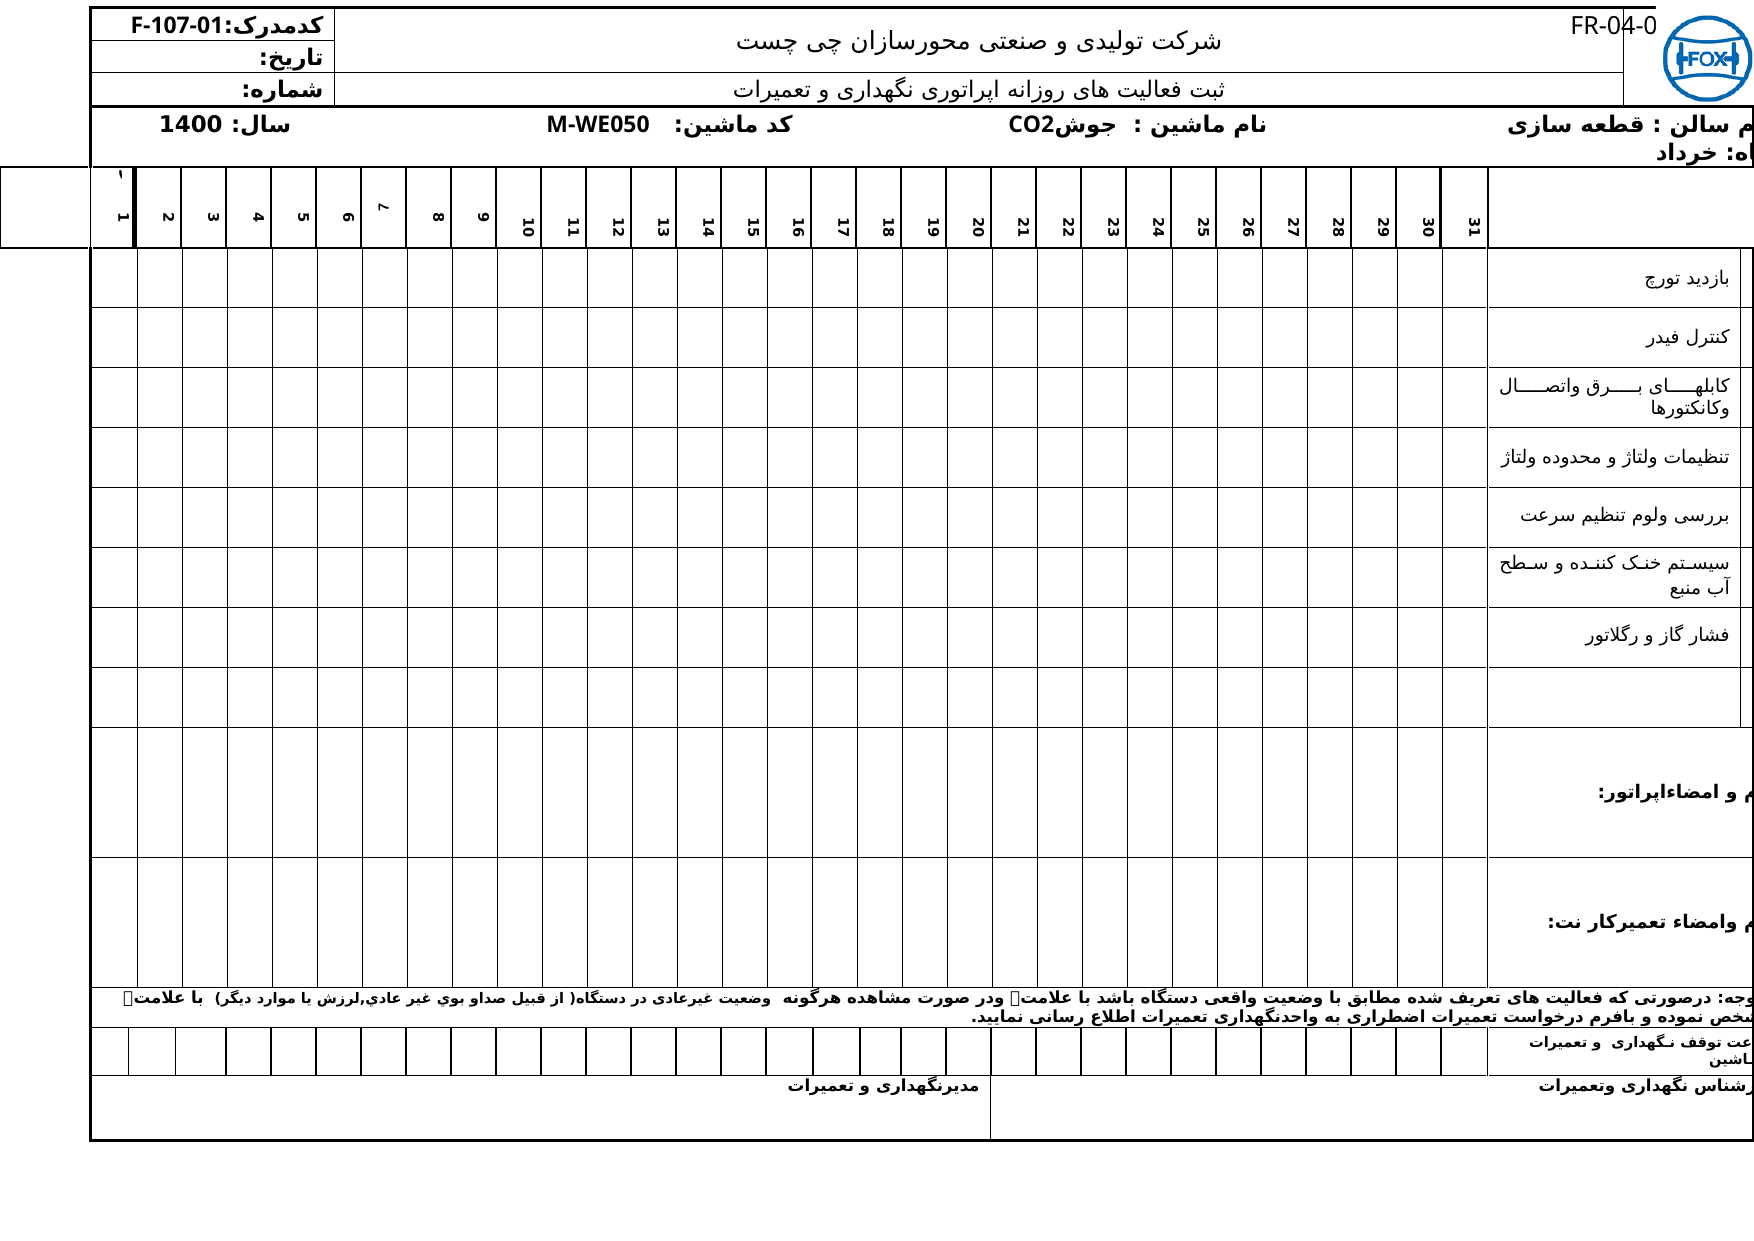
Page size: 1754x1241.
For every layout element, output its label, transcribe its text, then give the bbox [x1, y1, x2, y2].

table_cell [138, 368, 182, 427]
table_cell [1218, 428, 1262, 487]
table_cell [813, 428, 857, 487]
table_cell [1127, 1028, 1170, 1074]
table_cell [408, 249, 452, 307]
table_cell [318, 368, 362, 427]
table_cell [813, 368, 857, 427]
table_cell [588, 728, 632, 857]
table_cell [588, 608, 632, 667]
table_cell [1173, 668, 1217, 727]
table_cell [1443, 367, 1487, 427]
table_cell [1308, 668, 1352, 727]
table_cell [1173, 608, 1217, 667]
table_cell [1128, 249, 1172, 307]
table_cell [903, 668, 947, 727]
table_cell [453, 368, 497, 427]
table_cell [273, 728, 317, 857]
table_cell [363, 728, 407, 857]
table_cell [1443, 307, 1487, 367]
table_cell [858, 428, 902, 487]
table_cell [948, 308, 992, 367]
table_cell [678, 548, 722, 607]
table_cell 4 [227, 168, 270, 247]
table_cell [1263, 249, 1307, 307]
table_cell [1398, 858, 1442, 987]
table_cell [993, 858, 1037, 987]
table_cell [678, 608, 722, 667]
table_cell [903, 858, 947, 987]
table_cell [138, 728, 182, 857]
table_cell [1128, 668, 1172, 727]
table_cell [1217, 1028, 1260, 1074]
table_cell [1263, 488, 1307, 547]
table_cell [273, 548, 317, 607]
table_cell [543, 308, 587, 367]
table_cell تاریخ: [92, 41, 334, 72]
table_cell [318, 548, 362, 607]
table_cell [903, 728, 947, 857]
table_cell [1128, 488, 1172, 547]
table_cell مدیرنگهداری و تعمیرات [92, 1076, 990, 1139]
table_cell 29 [1352, 168, 1395, 247]
table_cell [723, 368, 767, 427]
table_cell [408, 728, 452, 857]
table_cell [138, 548, 182, 607]
table_cell [498, 608, 542, 667]
table_cell [677, 1028, 720, 1074]
table_cell 9 [452, 168, 495, 247]
table_cell [363, 668, 407, 727]
table_cell [633, 368, 677, 427]
table_cell [1083, 858, 1127, 987]
table_cell [813, 728, 857, 857]
table_cell [228, 368, 272, 427]
table_cell [543, 488, 587, 547]
table_cell کارشناس نگهداری وتعمیرات [991, 1075, 1752, 1139]
table_cell [723, 428, 767, 487]
table_cell [768, 858, 812, 987]
table_cell شماره: [92, 73, 334, 105]
table_cell [948, 488, 992, 547]
table_cell [1038, 428, 1082, 487]
table_cell 5 [272, 168, 315, 247]
table_cell [1263, 308, 1307, 367]
table_cell [1353, 728, 1397, 857]
table_cell [993, 608, 1037, 667]
table_cell 10 [497, 168, 540, 247]
table_cell [272, 1028, 315, 1074]
table_cell [92, 728, 137, 857]
table_cell [1398, 728, 1442, 857]
table_cell [407, 1028, 450, 1074]
table_cell [813, 488, 857, 547]
table_cell [1398, 249, 1442, 307]
table_cell [948, 368, 992, 427]
table_cell [1082, 1028, 1125, 1074]
table_cell [903, 308, 947, 367]
table_cell [1443, 667, 1487, 727]
table_cell تنظیمات ولتاژ و محدوده ولتاژ [1488, 427, 1740, 487]
table_cell [1128, 608, 1172, 667]
table_cell [1038, 249, 1082, 307]
table_cell [363, 308, 407, 367]
table_cell [1353, 249, 1397, 307]
table_cell [813, 608, 857, 667]
table_cell [408, 548, 452, 607]
table_cell [543, 548, 587, 607]
table_cell [1263, 728, 1307, 857]
table_cell [813, 858, 857, 987]
table_cell [1218, 608, 1262, 667]
table_cell [813, 668, 857, 727]
table_cell [318, 488, 362, 547]
table_cell [138, 488, 182, 547]
table_cell [948, 249, 992, 307]
table_cell [1443, 427, 1487, 487]
table_cell [318, 428, 362, 487]
table_cell [1443, 247, 1487, 307]
table_cell نام سالن : قطعه سازی نام ماشین : جوشCO2 کد ماشین: M-WE050 سال: 1400 ماه: خرداد [92, 108, 1752, 166]
table_cell [408, 428, 452, 487]
table_cell [1398, 548, 1442, 607]
table_cell [993, 488, 1037, 547]
table_cell [858, 249, 902, 307]
table_cell 14 [677, 168, 720, 247]
table_cell [768, 368, 812, 427]
table_cell [768, 428, 812, 487]
table_cell [1173, 548, 1217, 607]
table_cell [588, 668, 632, 727]
table_cell [813, 308, 857, 367]
table_cell [176, 1028, 225, 1074]
table_cell نام وامضاء تعمیرکار نت: [1488, 857, 1752, 987]
table_cell [1443, 727, 1487, 857]
table_cell [993, 368, 1037, 427]
table_cell [138, 858, 182, 987]
table_cell [588, 249, 632, 307]
table_cell [587, 1028, 630, 1074]
table_cell [1128, 368, 1172, 427]
table_cell [498, 858, 542, 987]
table_cell [408, 308, 452, 367]
table_cell [768, 488, 812, 547]
table_cell [363, 428, 407, 487]
table_cell [723, 608, 767, 667]
table_cell [273, 858, 317, 987]
table_cell [1128, 548, 1172, 607]
table_cell [452, 1028, 495, 1074]
table_cell [1038, 308, 1082, 367]
table_cell [453, 728, 497, 857]
table_cell [273, 249, 317, 307]
table_cell [317, 1028, 360, 1074]
table_cell [273, 608, 317, 667]
table_cell [1218, 548, 1262, 607]
table_cell [1173, 249, 1217, 307]
table_cell [273, 428, 317, 487]
table_cell [678, 249, 722, 307]
table_cell [723, 308, 767, 367]
table_cell [1038, 858, 1082, 987]
table_cell [183, 608, 227, 667]
table_cell [768, 668, 812, 727]
table_cell [183, 368, 227, 427]
table_cell [768, 548, 812, 607]
table_cell [723, 728, 767, 857]
table_cell [1308, 308, 1352, 367]
table_cell 3 [182, 168, 225, 247]
table_cell [363, 608, 407, 667]
table_cell [767, 1028, 812, 1074]
table_cell [768, 249, 812, 307]
table_cell [633, 308, 677, 367]
table_cell 28 [1307, 168, 1350, 247]
table_cell 15 [722, 168, 765, 247]
table_cell [1173, 858, 1217, 987]
table_cell [1443, 487, 1487, 547]
table_cell [1038, 728, 1082, 857]
table_cell [723, 668, 767, 727]
table_cell [1038, 548, 1082, 607]
table_cell [1308, 249, 1352, 307]
table_cell سیستم خنک کننده و سطح آب منبع [1488, 547, 1740, 607]
table_cell [678, 308, 722, 367]
table_cell [678, 488, 722, 547]
table_cell [543, 428, 587, 487]
table_cell [1128, 428, 1172, 487]
table_cell [92, 488, 137, 547]
table_cell [497, 1028, 540, 1074]
table_cell [1083, 728, 1127, 857]
table_cell [903, 368, 947, 427]
table_cell [183, 728, 227, 857]
table_cell [993, 249, 1037, 307]
table_cell [1218, 668, 1262, 727]
table_cell [813, 249, 857, 307]
table_cell [227, 1028, 270, 1074]
table_cell [902, 1028, 945, 1074]
table_cell [1263, 428, 1307, 487]
table_cell 21 [992, 168, 1035, 247]
table_cell [1263, 548, 1307, 607]
table_cell [1173, 728, 1217, 857]
table_cell [858, 368, 902, 427]
table_cell [1352, 1028, 1395, 1074]
table_cell [408, 488, 452, 547]
table_cell [948, 548, 992, 607]
table_cell [498, 668, 542, 727]
table_cell [453, 428, 497, 487]
table_cell [1398, 368, 1442, 427]
table_cell [1307, 1028, 1350, 1074]
table_cell [1083, 428, 1127, 487]
table_cell [453, 249, 497, 307]
table_cell [1308, 548, 1352, 607]
table_cell [453, 308, 497, 367]
table_cell [1398, 308, 1442, 367]
table_cell [903, 488, 947, 547]
table_cell [948, 728, 992, 857]
table_cell [1083, 668, 1127, 727]
table_cell [588, 368, 632, 427]
table_cell 24 [1127, 168, 1170, 247]
table_cell [318, 308, 362, 367]
table_cell [318, 668, 362, 727]
table_cell [1038, 668, 1082, 727]
table_cell [228, 428, 272, 487]
table_cell [678, 858, 722, 987]
table_cell [92, 608, 137, 667]
table_cell [453, 608, 497, 667]
table_cell [858, 858, 902, 987]
table_cell 2 [137, 168, 180, 247]
table_cell [1173, 368, 1217, 427]
table_cell [1218, 368, 1262, 427]
table_cell [948, 858, 992, 987]
table_cell [723, 858, 767, 987]
table_cell [1488, 667, 1740, 727]
table_cell [1218, 308, 1262, 367]
table_cell [588, 488, 632, 547]
table_cell [1308, 728, 1352, 857]
table_header کدمدرک:F-107-01 [92, 9, 334, 40]
table_cell [543, 858, 587, 987]
table_cell [453, 548, 497, 607]
table_cell 18 [857, 168, 900, 247]
table_cell [1218, 488, 1262, 547]
table_cell نام و امضاءاپراتور: [1488, 727, 1752, 857]
table_cell 1 [91, 166, 132, 247]
table_cell [1308, 368, 1352, 427]
table_cell [1038, 488, 1082, 547]
table_cell [1128, 728, 1172, 857]
table_cell [498, 488, 542, 547]
table_cell 26 [1217, 168, 1260, 247]
table_cell [633, 488, 677, 547]
table_cell [408, 858, 452, 987]
table_cell [992, 1028, 1035, 1074]
table_cell [183, 548, 227, 607]
table_cell 22 [1037, 168, 1080, 247]
table_cell [1442, 1027, 1487, 1074]
table_cell [903, 428, 947, 487]
table_cell [1083, 249, 1127, 307]
table_cell [678, 668, 722, 727]
table_cell 12 [587, 168, 630, 247]
table_cell [273, 488, 317, 547]
table_cell [858, 668, 902, 727]
table_cell 27 [1262, 168, 1305, 247]
table_cell [1398, 668, 1442, 727]
table_cell [543, 728, 587, 857]
table_cell [1398, 428, 1442, 487]
table_cell [543, 249, 587, 307]
table_cell [228, 488, 272, 547]
table_cell [228, 608, 272, 667]
table_cell [543, 608, 587, 667]
table_cell [408, 668, 452, 727]
table_cell [453, 858, 497, 987]
table_cell [183, 858, 227, 987]
table_cell [993, 668, 1037, 727]
table_cell [498, 548, 542, 607]
table_cell [678, 728, 722, 857]
table_cell [92, 368, 137, 427]
table_cell [1353, 608, 1397, 667]
table_cell [138, 249, 182, 307]
table_cell [814, 1028, 859, 1074]
table_cell [1353, 548, 1397, 607]
table_cell [228, 308, 272, 367]
table_cell [1308, 858, 1352, 987]
table_cell 25 [1172, 168, 1215, 247]
table_cell [363, 858, 407, 987]
table_cell [858, 548, 902, 607]
table_cell [858, 308, 902, 367]
table_cell کنترل فیدر [1488, 307, 1740, 367]
table_cell [723, 488, 767, 547]
table_cell [813, 548, 857, 607]
table_cell [228, 249, 272, 307]
table_cell [948, 668, 992, 727]
table_cell [1173, 308, 1217, 367]
table_cell [1218, 249, 1262, 307]
table_cell [498, 368, 542, 427]
table_cell [543, 368, 587, 427]
table_cell [633, 608, 677, 667]
table_cell بازدید تورچ [1488, 249, 1740, 307]
table_cell [318, 608, 362, 667]
table_cell [183, 308, 227, 367]
table_cell [228, 728, 272, 857]
table_cell [363, 488, 407, 547]
table_cell [228, 548, 272, 607]
picture [1655, 6, 1754, 105]
table_cell فشار گاز و رگلاتور [1488, 607, 1740, 667]
table_cell [273, 368, 317, 427]
table_cell [678, 368, 722, 427]
table_cell [1037, 1028, 1080, 1074]
table_cell [903, 608, 947, 667]
table_cell [588, 858, 632, 987]
table_cell 8 [407, 168, 450, 247]
table_cell [318, 858, 362, 987]
table_cell [722, 1028, 765, 1074]
table_cell [92, 428, 137, 487]
table_cell [1038, 368, 1082, 427]
table_cell 6 [317, 168, 360, 247]
table_cell [858, 728, 902, 857]
table_cell [768, 608, 812, 667]
table_cell [183, 668, 227, 727]
table_cell 11 [542, 168, 585, 247]
table_cell [138, 308, 182, 367]
table_cell [633, 728, 677, 857]
table_cell [1308, 428, 1352, 487]
table_cell [453, 668, 497, 727]
table_cell [363, 548, 407, 607]
table_cell [723, 249, 767, 307]
table_cell [273, 668, 317, 727]
table_cell [858, 608, 902, 667]
table_cell کابلهای برق واتصال وکانکتورها [1488, 367, 1740, 427]
table_cell [1263, 858, 1307, 987]
table_cell [92, 548, 137, 607]
table_cell [993, 428, 1037, 487]
table_cell [498, 428, 542, 487]
table_cell [138, 608, 182, 667]
table_cell [1263, 668, 1307, 727]
table_cell 13 [632, 168, 675, 247]
table_cell [1038, 608, 1082, 667]
table_cell [1353, 858, 1397, 987]
table_cell [363, 368, 407, 427]
table_cell [1398, 608, 1442, 667]
table_cell [92, 247, 137, 307]
table_cell [138, 668, 182, 727]
table_cell بررسی ولوم تنظیم سرعت [1488, 487, 1740, 547]
table_cell [318, 728, 362, 857]
table_header شرکت تولیدی و صنعتی محورسازان چی چست [335, 9, 1623, 72]
table_cell [1443, 857, 1487, 987]
table_cell [861, 1028, 900, 1074]
table_cell [588, 428, 632, 487]
table_cell [228, 668, 272, 727]
table_cell [768, 728, 812, 857]
table_cell [1083, 488, 1127, 547]
table_cell 20 [947, 168, 990, 247]
table_cell [723, 548, 767, 607]
table_cell 23 [1082, 168, 1125, 247]
table_cell [768, 308, 812, 367]
table_cell [1353, 668, 1397, 727]
table_cell [1262, 1028, 1305, 1074]
table_cell [993, 548, 1037, 607]
table_cell [1128, 308, 1172, 367]
table_cell 7 [362, 168, 405, 247]
table_cell [498, 728, 542, 857]
table_cell [858, 488, 902, 547]
table_cell [183, 249, 227, 307]
table_cell [588, 548, 632, 607]
table_cell [633, 548, 677, 607]
table_cell [947, 1028, 990, 1074]
table_cell [408, 368, 452, 427]
table_cell [1443, 547, 1487, 607]
table_cell [92, 668, 137, 727]
table_cell [948, 608, 992, 667]
table_cell [633, 858, 677, 987]
table_cell 17 [812, 168, 855, 247]
table_cell [1308, 608, 1352, 667]
table_cell [588, 308, 632, 367]
table_cell [138, 428, 182, 487]
table_cell [542, 1028, 585, 1074]
table_cell [318, 249, 362, 307]
table_cell [1308, 488, 1352, 547]
table_cell ساعت توقف نـگهداری و تعمیرات مـــاشین [1488, 1027, 1752, 1074]
table_cell [1218, 728, 1262, 857]
table_header [1624, 9, 1655, 105]
table_cell [993, 728, 1037, 857]
table_cell [633, 668, 677, 727]
table_cell [129, 1028, 175, 1074]
table_cell [632, 1028, 675, 1074]
table_cell [678, 428, 722, 487]
table_cell 31 [1442, 168, 1487, 247]
table_cell [1353, 428, 1397, 487]
table_cell [1397, 1028, 1440, 1074]
table_cell [543, 668, 587, 727]
table_cell [1083, 548, 1127, 607]
table_cell [498, 308, 542, 367]
table_cell [633, 249, 677, 307]
table_cell 30 [1397, 168, 1439, 247]
table_cell [183, 488, 227, 547]
table_cell [1398, 488, 1442, 547]
table_cell [1173, 488, 1217, 547]
table_cell [1443, 607, 1487, 667]
table_cell [273, 308, 317, 367]
table_cell 16 [767, 168, 810, 247]
table_cell [948, 428, 992, 487]
table_cell [1173, 428, 1217, 487]
table_cell [362, 1028, 405, 1074]
table_cell [183, 428, 227, 487]
table_cell [1083, 308, 1127, 367]
table_cell [92, 858, 137, 987]
table_cell [363, 249, 407, 307]
table_cell [1353, 368, 1397, 427]
table_cell [408, 608, 452, 667]
table_cell *توجه: درصورتی که فعالیت های تعریف شده مطابق با وضعیت واقعی دستگاه باشد با علامت ودر صورت مشاهده هرگونه وضعیت غیرعادی در دستگاه( از قبيل صداو بوي غير عادي,لرزش يا موارد ديگر) با علامت مشخص نموده و بافرم درخواست تعمیرات اضطراری به واحدنگهداری تعمیرات اطلاع رسانی نمایید. [92, 987, 1752, 1027]
table_cell [1218, 858, 1262, 987]
table_cell [993, 308, 1037, 367]
table_cell [92, 308, 137, 367]
table_cell [453, 488, 497, 547]
table_cell [1353, 488, 1397, 547]
table_cell ثبت فعالیت های روزانه اپراتوری نگهداری و تعمیرات [335, 73, 1623, 105]
table_cell [1128, 858, 1172, 987]
table_cell [903, 249, 947, 307]
table_cell [1353, 308, 1397, 367]
table_cell [1172, 1028, 1215, 1074]
table_cell [1083, 608, 1127, 667]
table_cell [1263, 608, 1307, 667]
table_cell [1083, 368, 1127, 427]
table_cell [498, 249, 542, 307]
table_cell 19 [902, 168, 945, 247]
table_cell [1263, 368, 1307, 427]
table_cell [903, 548, 947, 607]
table_cell [92, 1028, 128, 1074]
table_cell [228, 858, 272, 987]
table_cell [633, 428, 677, 487]
